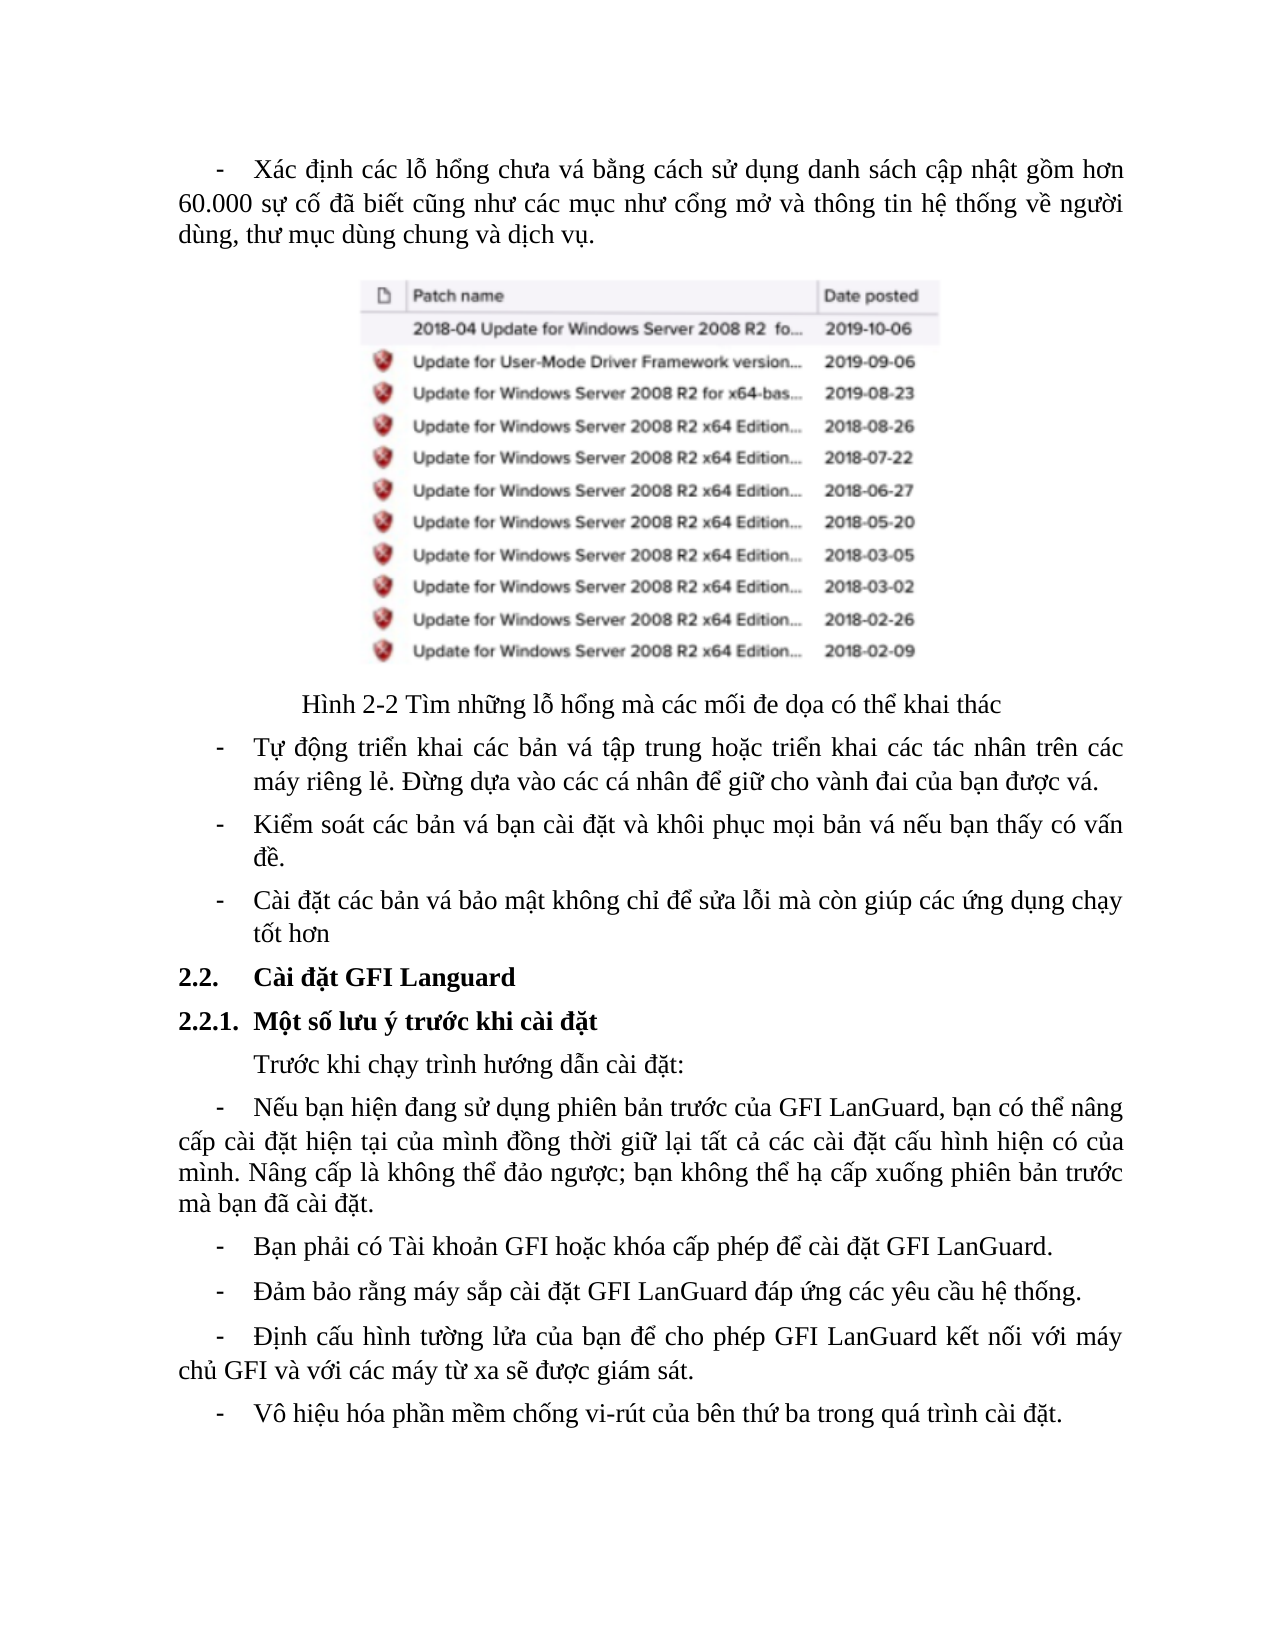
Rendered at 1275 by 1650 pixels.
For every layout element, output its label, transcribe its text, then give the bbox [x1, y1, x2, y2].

list Trước khi chạy trình hướng dẫn cài đặt: [178, 1048, 1125, 1079]
list Bạn phải có Tài khoản GFI hoặc khóa cấp phép để cài đặt GFI LanGuard. [178, 1226, 1125, 1263]
text Hình 2-2 Tìm những lỗ hổng mà các mối đe dọa có thể khai thác [178, 688, 1125, 719]
list Xác định các lỗ hổng chưa vá bằng cách sử dụng danh sách cập nhật gồm hơn 60.000 sự cố đã biết cũng như các mục như cổng mở và thông tin hệ thống về người dùng, thư mục dùng chung và dịch vụ. [178, 150, 1125, 249]
list Đảm bảo rằng máy sắp cài đặt GFI LanGuard đáp ứng các yêu cầu hệ thống. [178, 1272, 1125, 1308]
list Định cấu hình tường lửa của bạn để cho phép GFI LanGuard kết nối với máy chủ GFI và với các máy từ xa sẽ được giám sát. [178, 1317, 1125, 1385]
picture [346, 257, 966, 680]
list Cài đặt các bản vá bảo mật không chỉ để sửa lỗi mà còn giúp các ứng dụng chạy tốt hơn [216, 881, 1125, 948]
list Tự động triển khai các bản vá tập trung hoặc triển khai các tác nhân trên các máy riêng lẻ. Đừng dựa vào các cá nhân để giữ cho vành đai của bạn được vá. [216, 728, 1125, 796]
list Kiểm soát các bản vá bạn cài đặt và khôi phục mọi bản vá nếu bạn thấy có vấn đề. [216, 804, 1125, 872]
list Một số lưu ý trước khi cài đặt [178, 1005, 1125, 1036]
list Cài đặt GFI Languard [178, 961, 1125, 992]
list Nếu bạn hiện đang sử dụng phiên bản trước của GFI LanGuard, bạn có thể nâng cấp cài đặt hiện tại của mình đồng thời giữ lại tất cả các cài đặt cấu hình hiện có của mình. Nâng cấp là không thể đảo ngược; bạn không thể hạ cấp xuống phiên bản trước mà bạn đã cài đặt. [178, 1088, 1125, 1218]
list Vô hiệu hóa phần mềm chống vi-rút của bên thứ ba trong quá trình cài đặt. [178, 1393, 1125, 1430]
